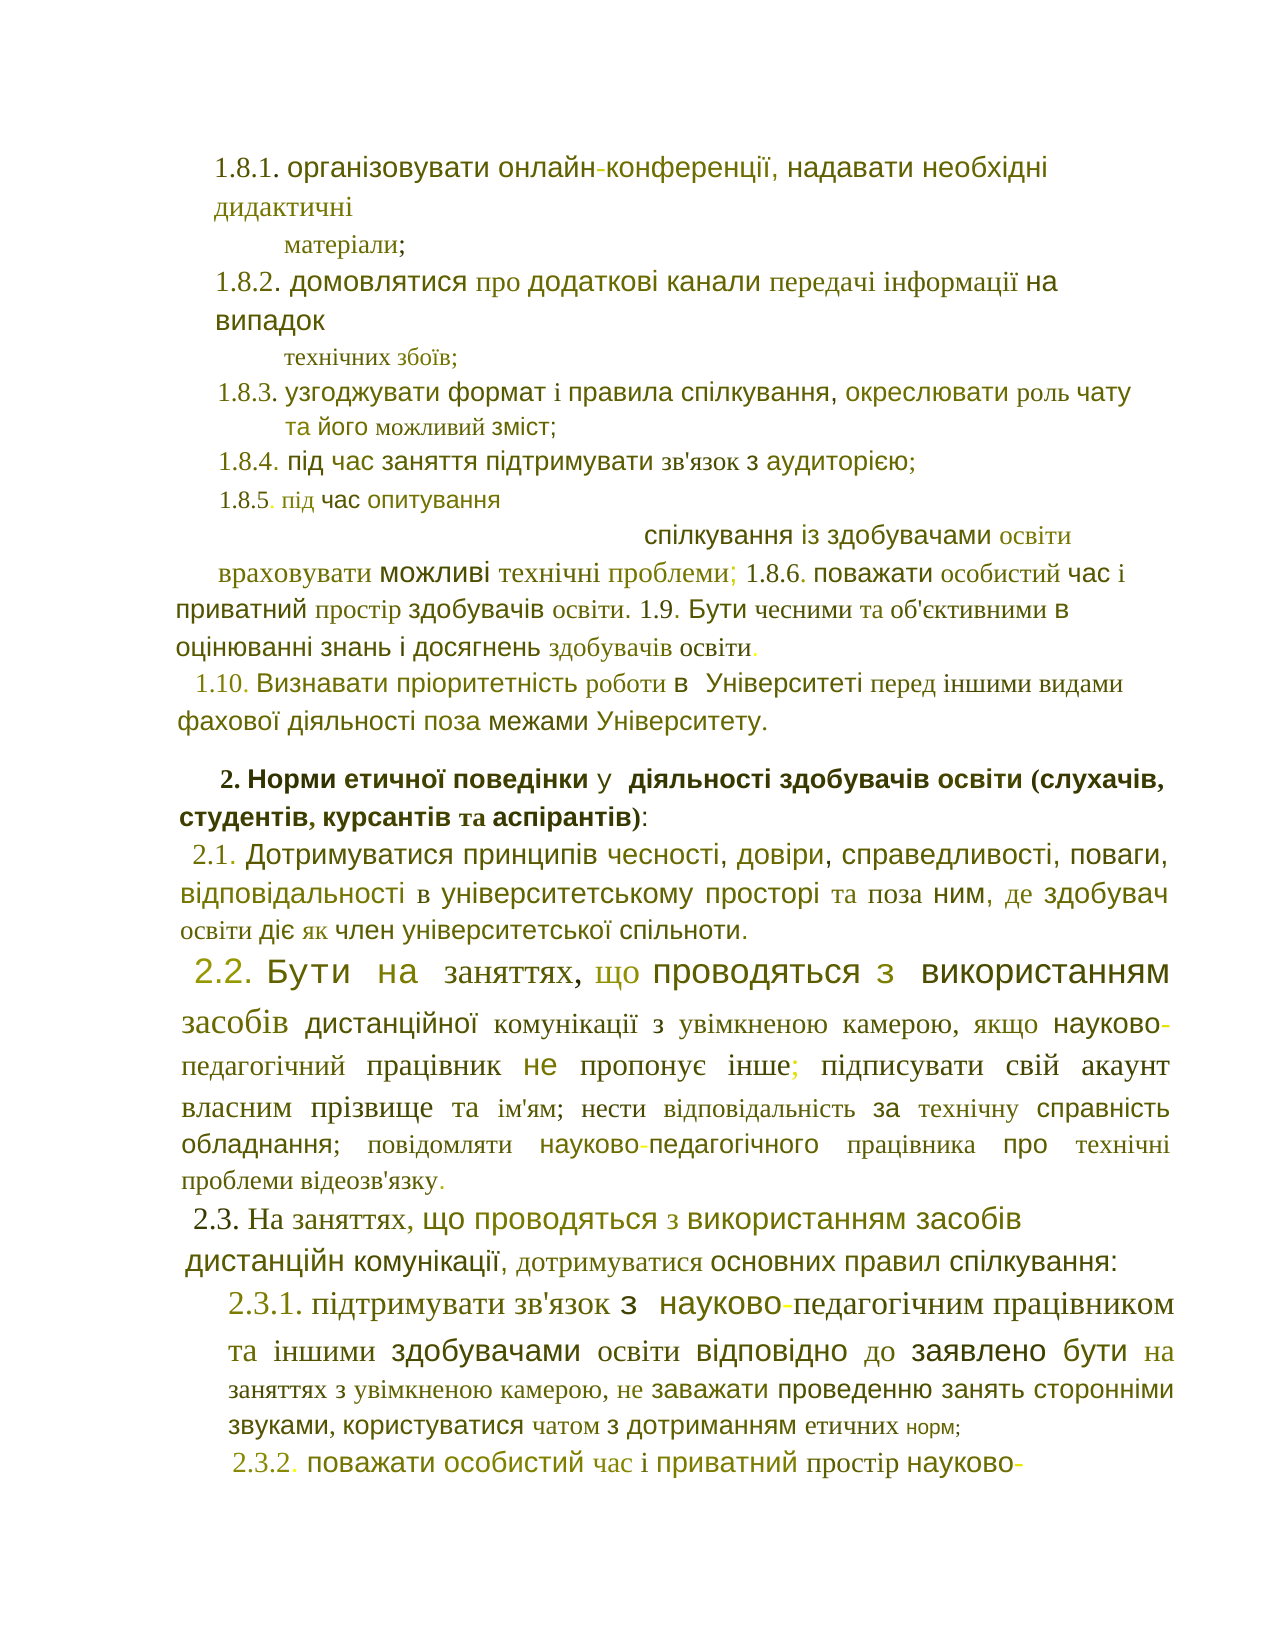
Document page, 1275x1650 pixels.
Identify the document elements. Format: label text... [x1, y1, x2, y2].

text технічних збоїв; [284, 342, 517, 371]
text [232, 1445, 1175, 1479]
text 1.8.2. домовлятися про додаткові канали передачі інформації на випадок [215, 264, 1157, 337]
text та його можливий зміст; [285, 411, 618, 440]
text 2.3.1. підтримувати зв'язок з науково-педагогічним працівником та іншими здобувачами освіти відповідно до заявлено бути на заняттях з увімкненою камерою, не заважати проведенню занять сторонніми звуками, користуватися чатом з дотриманням етичних норм; [228, 1283, 1174, 1440]
text 1.8.5. пiд час опитування [219, 486, 597, 514]
text 1.8.4. під час заняття підтримувати зв'язок з аудиторією; [218, 444, 943, 476]
text 1.8.1. організовувати онлайн-конференції, надавати необхідні дидактичні [214, 150, 1154, 222]
text 2.3. На заняттях, що проводяться з використанням засобів дистанційн комунікації, дотримуватися основних правил спілкування: [185, 1200, 1144, 1278]
text враховувати можливі технічні проблеми; 1.8.6. поважати особистий час і приватний простір здобувачів освіти. 1.9. Бути чесними та об'єктивними в оцінюванні знань і досягнень здобувачів освіти. [175, 554, 1163, 662]
text 2.1. Дотримуватися принципів чесності, довіри, справедливості, поваги, відповідальності в університетському просторі та поза ним, де здобувач освіти діє як член університетської спільноти. [180, 837, 1168, 946]
text 1.8.3. узгоджувати формат і правила спілкування, окреслювати роль чату [217, 376, 1157, 407]
text 2. Норми етичної поведінки у діяльності здобувачів освіти (слухачів, студентів, курсантів та аспірантів): [179, 763, 1165, 833]
text 1.10. Визнавати пріоритетність роботи в Університеті перед іншими видами фахової діяльності поза межами Університету. [177, 667, 1162, 737]
text 2.2. Бути на заняттях, що проводяться з використанням засобів дистанційної комунікації з увімкненою камерою, якщо науково-педагогічний працівник не пропонує інше; підписувати свій акаунт власним прізвище та ім'ям; нести відповідальність за технiчну справність обладнання; повідомляти науково-педагогічного працівника про технічні проблеми відеозв'язку. [181, 950, 1170, 1196]
text спілкування із здобувачами освіти [644, 519, 1160, 550]
text матеріали; [284, 229, 447, 260]
